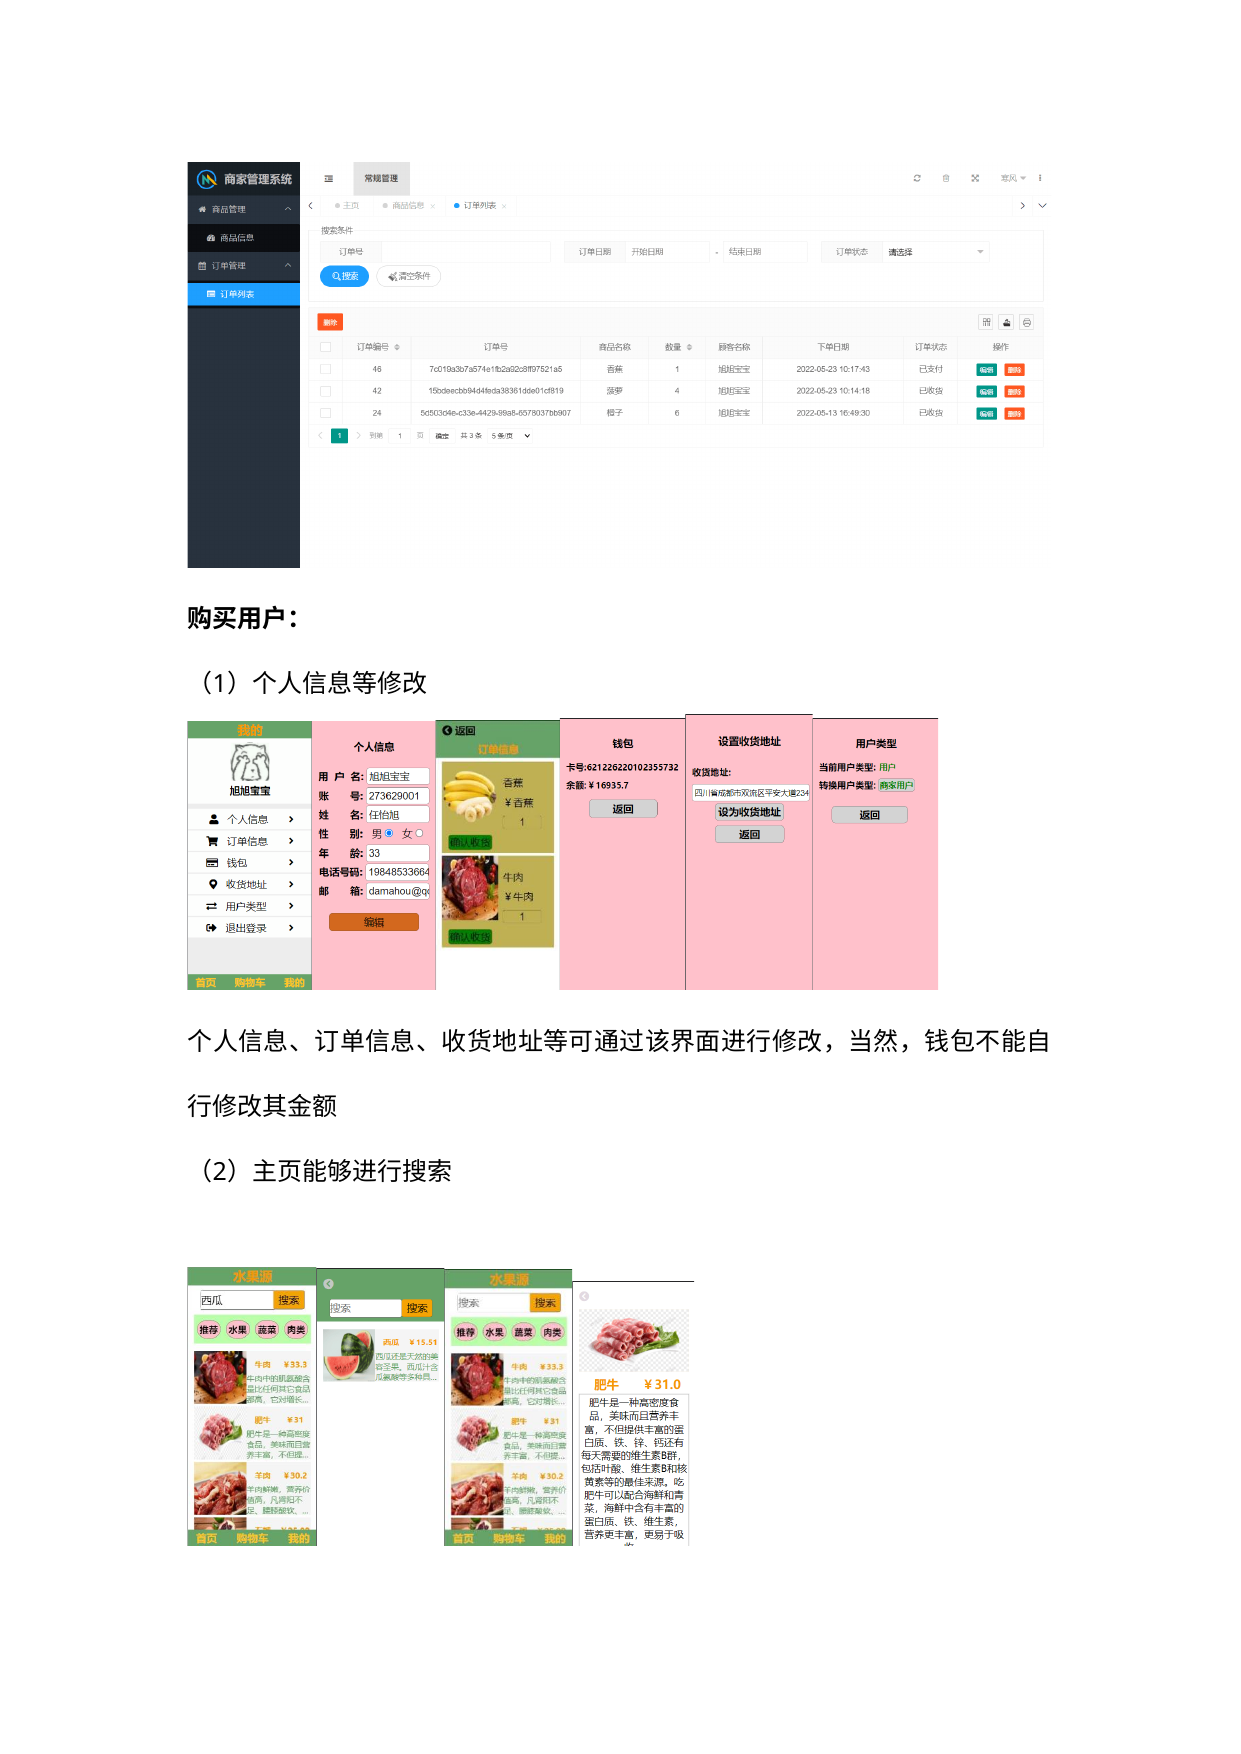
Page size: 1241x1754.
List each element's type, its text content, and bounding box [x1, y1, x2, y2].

list 个人信息等修改 [187, 649, 1053, 714]
picture [187, 1267, 695, 1546]
list 个人信息、订单信息、收货地址等可通过该界面进行修改，当然，钱包不能自行修改其金额 [187, 1007, 1053, 1137]
list 购买用户： [187, 584, 1053, 649]
list 主页能够进行搜索 [187, 1137, 1053, 1202]
picture [187, 714, 939, 990]
picture [187, 162, 1052, 568]
